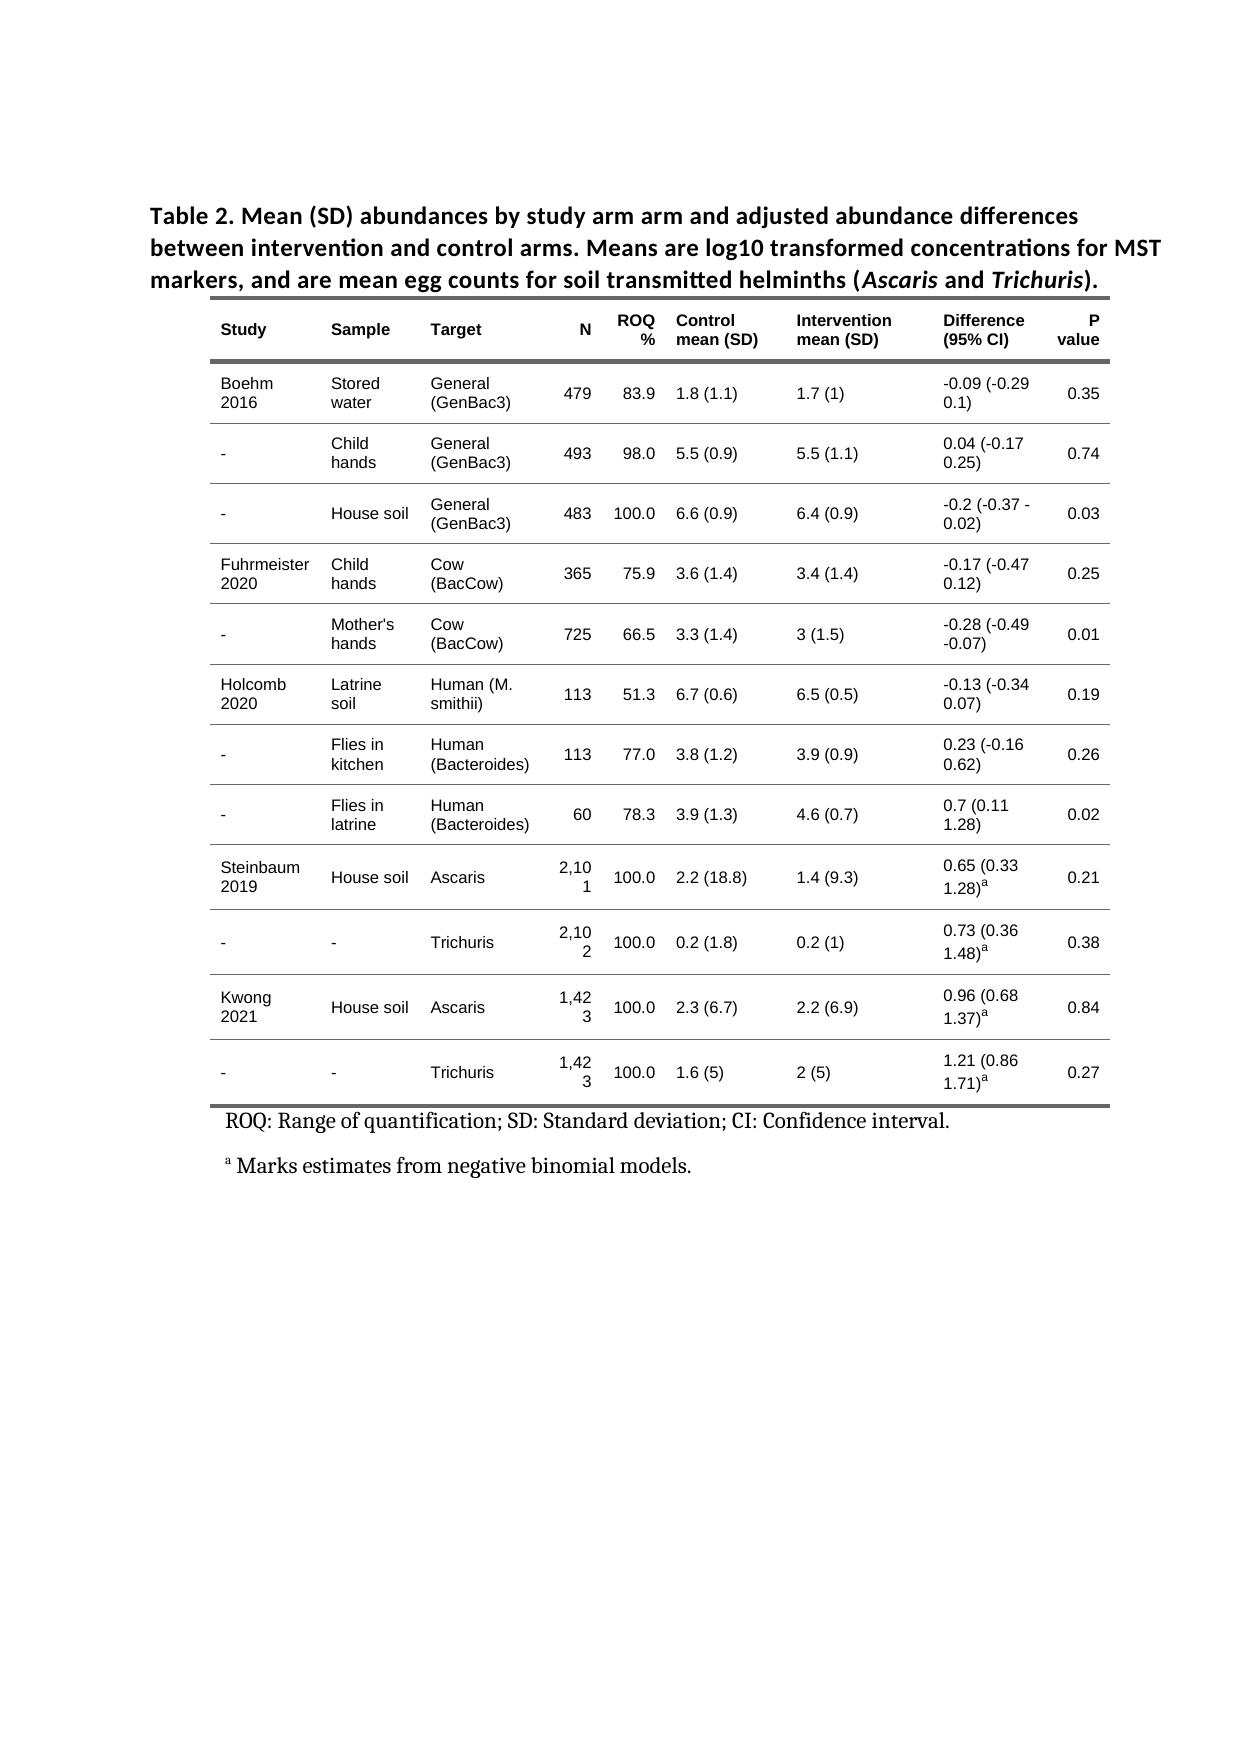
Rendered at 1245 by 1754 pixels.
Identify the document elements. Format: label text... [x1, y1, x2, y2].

table_cell General (GenBac3) [420, 424, 548, 483]
table_cell 0.73 (0.36 1.48)a [933, 910, 1046, 974]
table_cell Mother's hands [320, 604, 420, 663]
table_cell 0.25 [1046, 544, 1110, 603]
table_cell House soil [320, 484, 420, 543]
table_cell 1,423 [548, 975, 602, 1039]
table_cell Ascaris [420, 845, 548, 909]
text a Marks estimates from negative binomial models. [150, 1152, 1170, 1179]
table_cell 1.4 (9.3) [786, 845, 933, 909]
table_cell 78.3 [602, 785, 665, 844]
table_cell Cow (BacCow) [420, 544, 548, 603]
table_header Intervention mean (SD) [786, 300, 933, 359]
table_cell 725 [548, 604, 602, 663]
table_cell House soil [320, 845, 420, 909]
table_cell Stored water [320, 364, 420, 423]
table_cell House soil [320, 975, 420, 1039]
table_cell 0.74 [1046, 424, 1110, 483]
table_cell 1.8 (1.1) [665, 364, 786, 423]
table_header Target [420, 300, 548, 359]
table_cell 0.27 [1046, 1040, 1110, 1104]
table_cell 100.0 [602, 484, 665, 543]
table_cell 3.9 (0.9) [786, 725, 933, 784]
table_cell Child hands [320, 544, 420, 603]
table_cell 0.2 (1) [786, 910, 933, 974]
table_header N [548, 300, 602, 359]
table_cell Trichuris [420, 1040, 548, 1104]
table_cell 6.4 (0.9) [786, 484, 933, 543]
table_cell 113 [548, 725, 602, 784]
table_cell 0.2 (1.8) [665, 910, 786, 974]
table_cell 0.65 (0.33 1.28)a [933, 845, 1046, 909]
table_cell 4.6 (0.7) [786, 785, 933, 844]
table_cell 0.19 [1046, 665, 1110, 724]
table_cell - [210, 910, 320, 974]
table_cell 0.26 [1046, 725, 1110, 784]
table_cell Human (M. smithii) [420, 665, 548, 724]
table_cell 0.03 [1046, 484, 1110, 543]
table_cell -0.13 (-0.34 0.07) [933, 665, 1046, 724]
table_cell 483 [548, 484, 602, 543]
table_cell 100.0 [602, 845, 665, 909]
table_cell 479 [548, 364, 602, 423]
table_cell 100.0 [602, 1040, 665, 1104]
table_cell 66.5 [602, 604, 665, 663]
table_cell - [210, 424, 320, 483]
table_cell 113 [548, 665, 602, 724]
table_cell 6.6 (0.9) [665, 484, 786, 543]
table_cell 5.5 (1.1) [786, 424, 933, 483]
table_cell 0.23 (-0.16 0.62) [933, 725, 1046, 784]
table_cell 0.02 [1046, 785, 1110, 844]
table_cell 60 [548, 785, 602, 844]
table_cell Kwong 2021 [210, 975, 320, 1039]
table_cell Fuhrmeister 2020 [210, 544, 320, 603]
table_cell 3.9 (1.3) [665, 785, 786, 844]
table_cell Ascaris [420, 975, 548, 1039]
table_cell Boehm 2016 [210, 364, 320, 423]
table_cell 493 [548, 424, 602, 483]
table_cell 0.96 (0.68 1.37)a [933, 975, 1046, 1039]
table_cell Holcomb 2020 [210, 665, 320, 724]
table_cell - [210, 604, 320, 663]
table_cell 6.5 (0.5) [786, 665, 933, 724]
table_cell 2,101 [548, 845, 602, 909]
table_cell 0.7 (0.11 1.28) [933, 785, 1046, 844]
table_cell Human (Bacteroides) [420, 725, 548, 784]
table_header Study [210, 300, 320, 359]
table_cell Cow (BacCow) [420, 604, 548, 663]
table_cell 0.38 [1046, 910, 1110, 974]
table_cell - [320, 910, 420, 974]
table_cell 2.2 (18.8) [665, 845, 786, 909]
table_cell 1.7 (1) [786, 364, 933, 423]
table_cell 1,423 [548, 1040, 602, 1104]
table_cell Flies in latrine [320, 785, 420, 844]
table_cell 3.8 (1.2) [665, 725, 786, 784]
table_cell Human (Bacteroides) [420, 785, 548, 844]
table_cell General (GenBac3) [420, 484, 548, 543]
table_header ROQ % [602, 300, 665, 359]
table_cell Latrine soil [320, 665, 420, 724]
table_cell 100.0 [602, 910, 665, 974]
table_cell 2 (5) [786, 1040, 933, 1104]
table_cell 0.21 [1046, 845, 1110, 909]
table_cell 100.0 [602, 975, 665, 1039]
table_cell 365 [548, 544, 602, 603]
subtitle Table 2. Mean (SD) abundances by study arm arm and adjusted abundance differences between intervention and control arms. Means are log10 transformed concentrations for MST markers, and are mean egg counts for soil transmitted helminths (Ascaris and Trichuris). [150, 200, 1170, 294]
table_cell - [210, 484, 320, 543]
table_header Control mean (SD) [665, 300, 786, 359]
table_cell -0.2 (-0.37 -0.02) [933, 484, 1046, 543]
table_cell 2.3 (6.7) [665, 975, 786, 1039]
table_cell 51.3 [602, 665, 665, 724]
table_cell 2.2 (6.9) [786, 975, 933, 1039]
table_cell 3 (1.5) [786, 604, 933, 663]
table_cell - [320, 1040, 420, 1104]
table_cell 5.5 (0.9) [665, 424, 786, 483]
table_cell 1.21 (0.86 1.71)a [933, 1040, 1046, 1104]
table_cell 0.84 [1046, 975, 1110, 1039]
table_cell 2,102 [548, 910, 602, 974]
table_cell -0.17 (-0.47 0.12) [933, 544, 1046, 603]
table_cell 1.6 (5) [665, 1040, 786, 1104]
table_cell 3.3 (1.4) [665, 604, 786, 663]
table_cell 77.0 [602, 725, 665, 784]
table_header Difference (95% CI) [933, 300, 1046, 359]
table_cell 83.9 [602, 364, 665, 423]
table_cell 0.35 [1046, 364, 1110, 423]
table_cell Trichuris [420, 910, 548, 974]
table_cell - [210, 725, 320, 784]
text ROQ: Range of quantification; SD: Standard deviation; CI: Confidence interval. [150, 1108, 1170, 1134]
table_cell -0.09 (-0.29 0.1) [933, 364, 1046, 423]
table_cell -0.28 (-0.49 -0.07) [933, 604, 1046, 663]
table_cell General (GenBac3) [420, 364, 548, 423]
table_cell - [210, 1040, 320, 1104]
table_cell Steinbaum 2019 [210, 845, 320, 909]
table_cell 6.7 (0.6) [665, 665, 786, 724]
table_cell 0.01 [1046, 604, 1110, 663]
table_cell Child hands [320, 424, 420, 483]
table_cell - [210, 785, 320, 844]
table_header P value [1046, 300, 1110, 359]
table_cell Flies in kitchen [320, 725, 420, 784]
table_cell 75.9 [602, 544, 665, 603]
table_cell 3.6 (1.4) [665, 544, 786, 603]
table_cell 3.4 (1.4) [786, 544, 933, 603]
table_cell 0.04 (-0.17 0.25) [933, 424, 1046, 483]
table_cell 98.0 [602, 424, 665, 483]
table_header Sample [320, 300, 420, 359]
